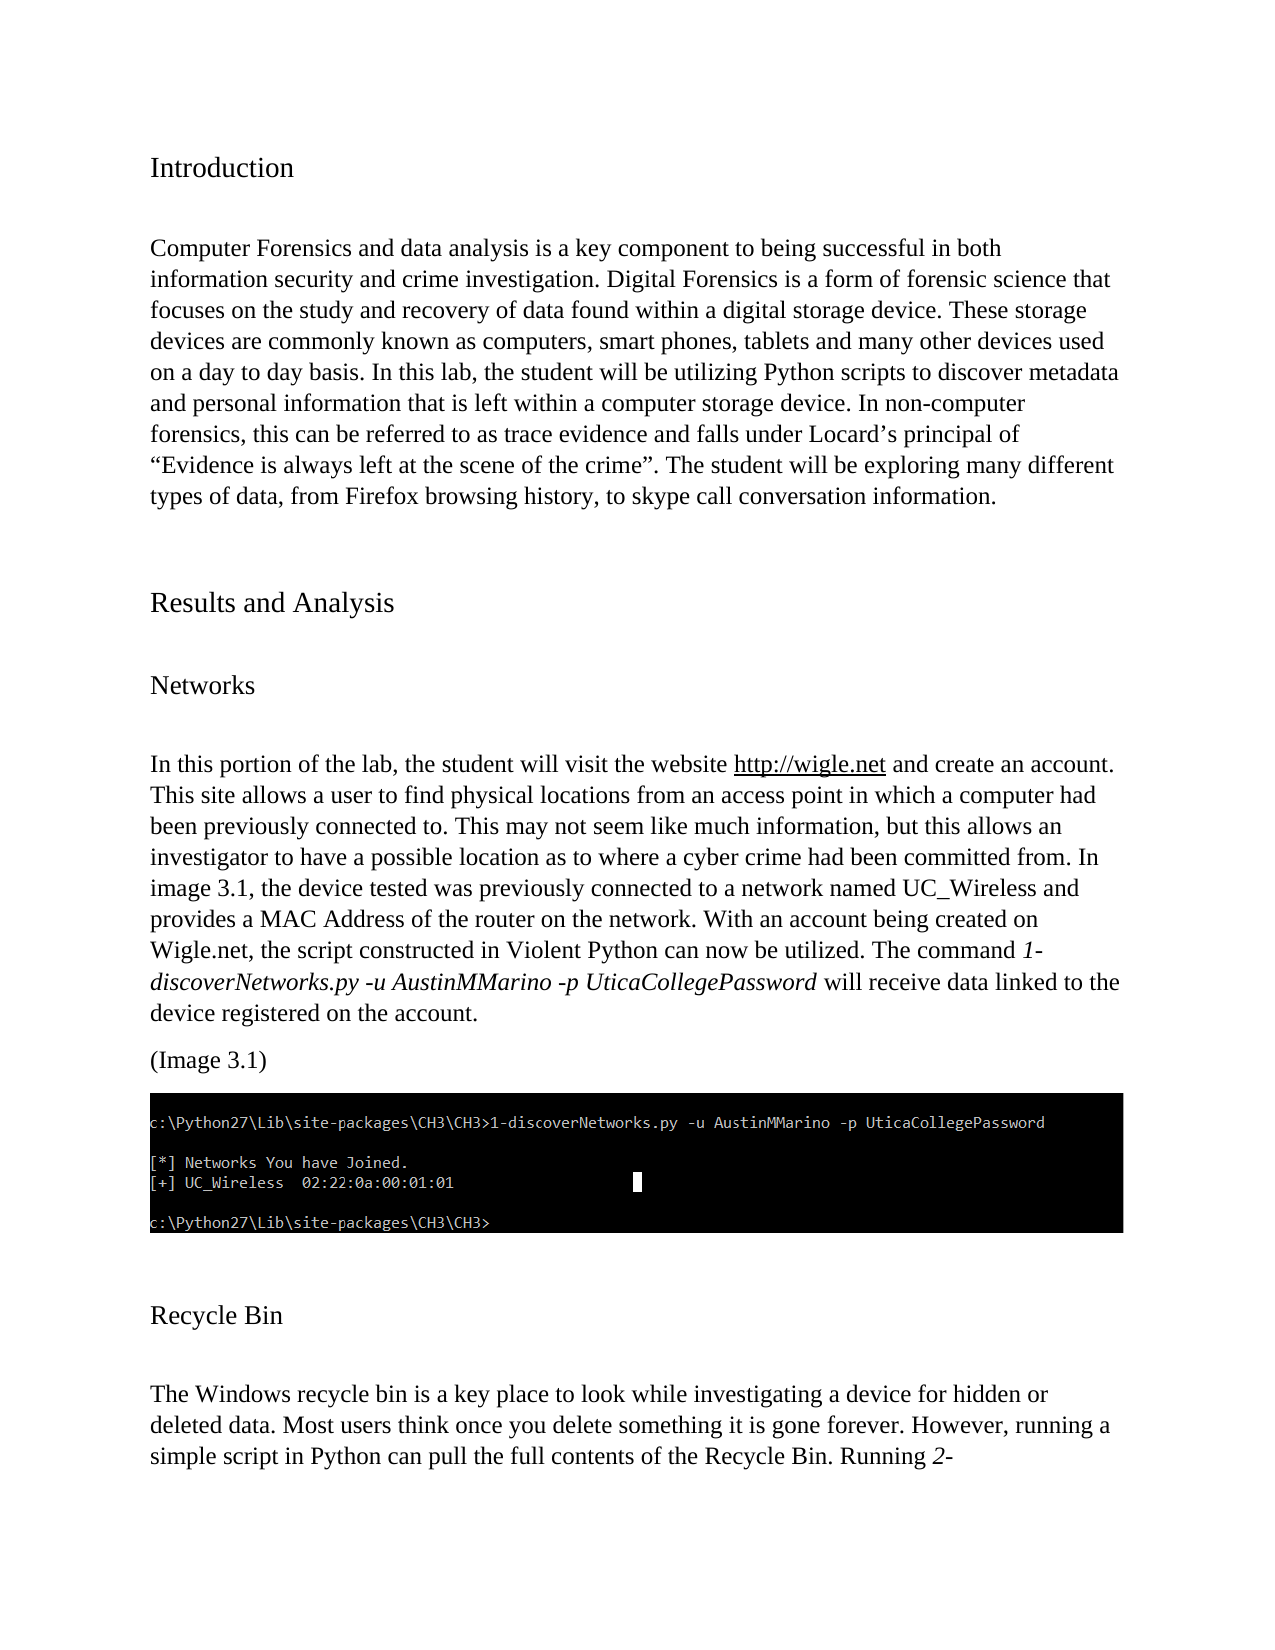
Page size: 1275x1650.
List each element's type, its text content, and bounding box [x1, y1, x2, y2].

picture [150, 1093, 1124, 1233]
text (Image 3.1) [150, 1045, 1125, 1074]
subtitle Results and Analysis [150, 585, 1125, 619]
subtitle Recycle Bin [150, 1299, 1125, 1330]
subtitle Introduction [150, 150, 1125, 183]
text Computer Forensics and data analysis is a key component to being successful in both information security and crime investigation. Digital Forensics is a form of forensic science that focuses on the study and recovery of data found within a digital storage device. These storage devices are commonly known as computers, smart phones, tablets and many other devices used on a day to day basis. In this lab, the student will be utilizing Python scripts to discover metadata and personal information that is left within a computer storage device. In non-computer forensics, this can be referred to as trace evidence and falls under Locard’s principal of “Evidence is always left at the scene of the crime”. The student will be exploring many different types of data, from Firefox browsing history, to skype call conversation information. [150, 233, 1125, 510]
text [150, 1379, 1125, 1470]
subtitle Networks [150, 669, 1125, 700]
text In this portion of the lab, the student will visit the website http://wigle.net and create an account. This site allows a user to find physical locations from an access point in which a computer had been previously connected to. This may not seem like much information, but this allows an investigator to have a possible location as to where a cyber crime had been committed from. In image 3.1, the device tested was previously connected to a network named UC_Wireless and provides a MAC Address of the router on the network. With an account being created on Wigle.net, the script constructed in Violent Python can now be utilized. The command 1-discoverNetworks.py -u AustinMMarino -p UticaCollegePassword will receive data linked to the device registered on the account. [150, 749, 1125, 1026]
